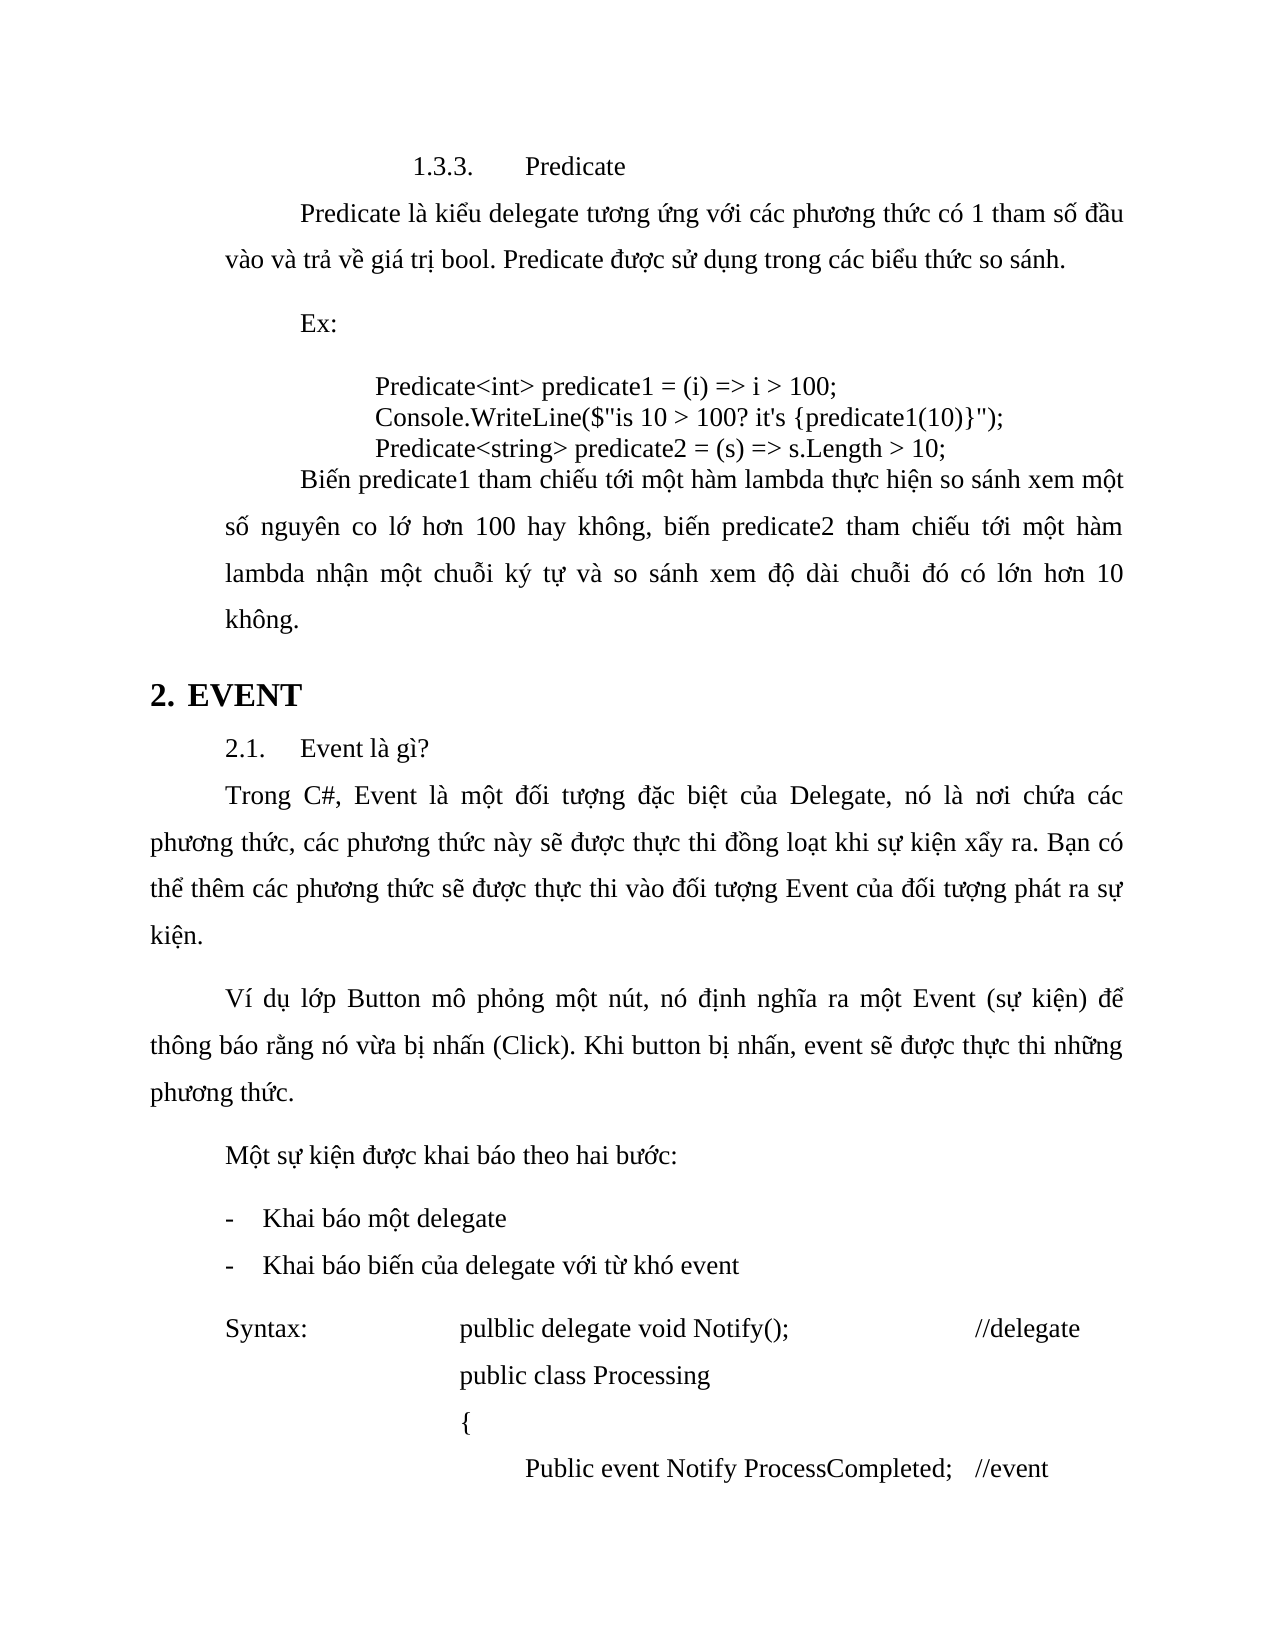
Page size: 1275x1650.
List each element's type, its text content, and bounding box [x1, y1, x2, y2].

text Trong C#, Event là một đối tượng đặc biệt của Delegate, nó là nơi chứa các phương thức, các phương thức này sẽ được thực thi đồng loạt khi sự kiện xẩy ra. Bạn có thể thêm các phương thức sẽ được thực thi vào đối tượng Event của đối tượng phát ra sự kiện. [150, 779, 1125, 950]
text Ex: [225, 307, 1125, 338]
text Public event Notify ProcessCompleted; //event [225, 1453, 1125, 1484]
text Console.WriteLine($"is 10 > 100? it's {predicate1(10)}"); [300, 401, 1125, 432]
text { [225, 1406, 1125, 1437]
text Predicate là kiểu delegate tương ứng với các phương thức có 1 tham số đầu vào và trả về giá trị bool. Predicate được sử dụng trong các biểu thức so sánh. [225, 197, 1125, 274]
text Một sự kiện được khai báo theo hai bước: [150, 1139, 1125, 1170]
text Predicate<string> predicate2 = (s) => s.Length > 10; [300, 432, 1125, 463]
text Predicate<int> predicate1 = (i) => i > 100; [300, 370, 1125, 401]
subtitle Predicate [337, 150, 1125, 181]
subtitle event [150, 675, 1125, 713]
text Ví dụ lớp Button mô phỏng một nút, nó định nghĩa ra một Event (sự kiện) để thông báo rằng nó vừa bị nhấn (Click). Khi button bị nhấn, event sẽ được thực thi những phương thức. [150, 983, 1125, 1107]
text Biến predicate1 tham chiếu tới một hàm lambda thực hiện so sánh xem một số nguyên co lớ hơn 100 hay không, biến predicate2 tham chiếu tới một hàm lambda nhận một chuỗi ký tự và so sánh xem độ dài chuỗi đó có lớn hơn 10 không. [225, 463, 1125, 634]
text Syntax: pulblic delegate void Notify(); //delegate [225, 1313, 1125, 1344]
list Khai báo một delegate [225, 1203, 1125, 1234]
text public class Processing [225, 1359, 1125, 1390]
subtitle Event là gì? [225, 733, 1125, 764]
list Khai báo biến của delegate với từ khó event [225, 1249, 1125, 1280]
